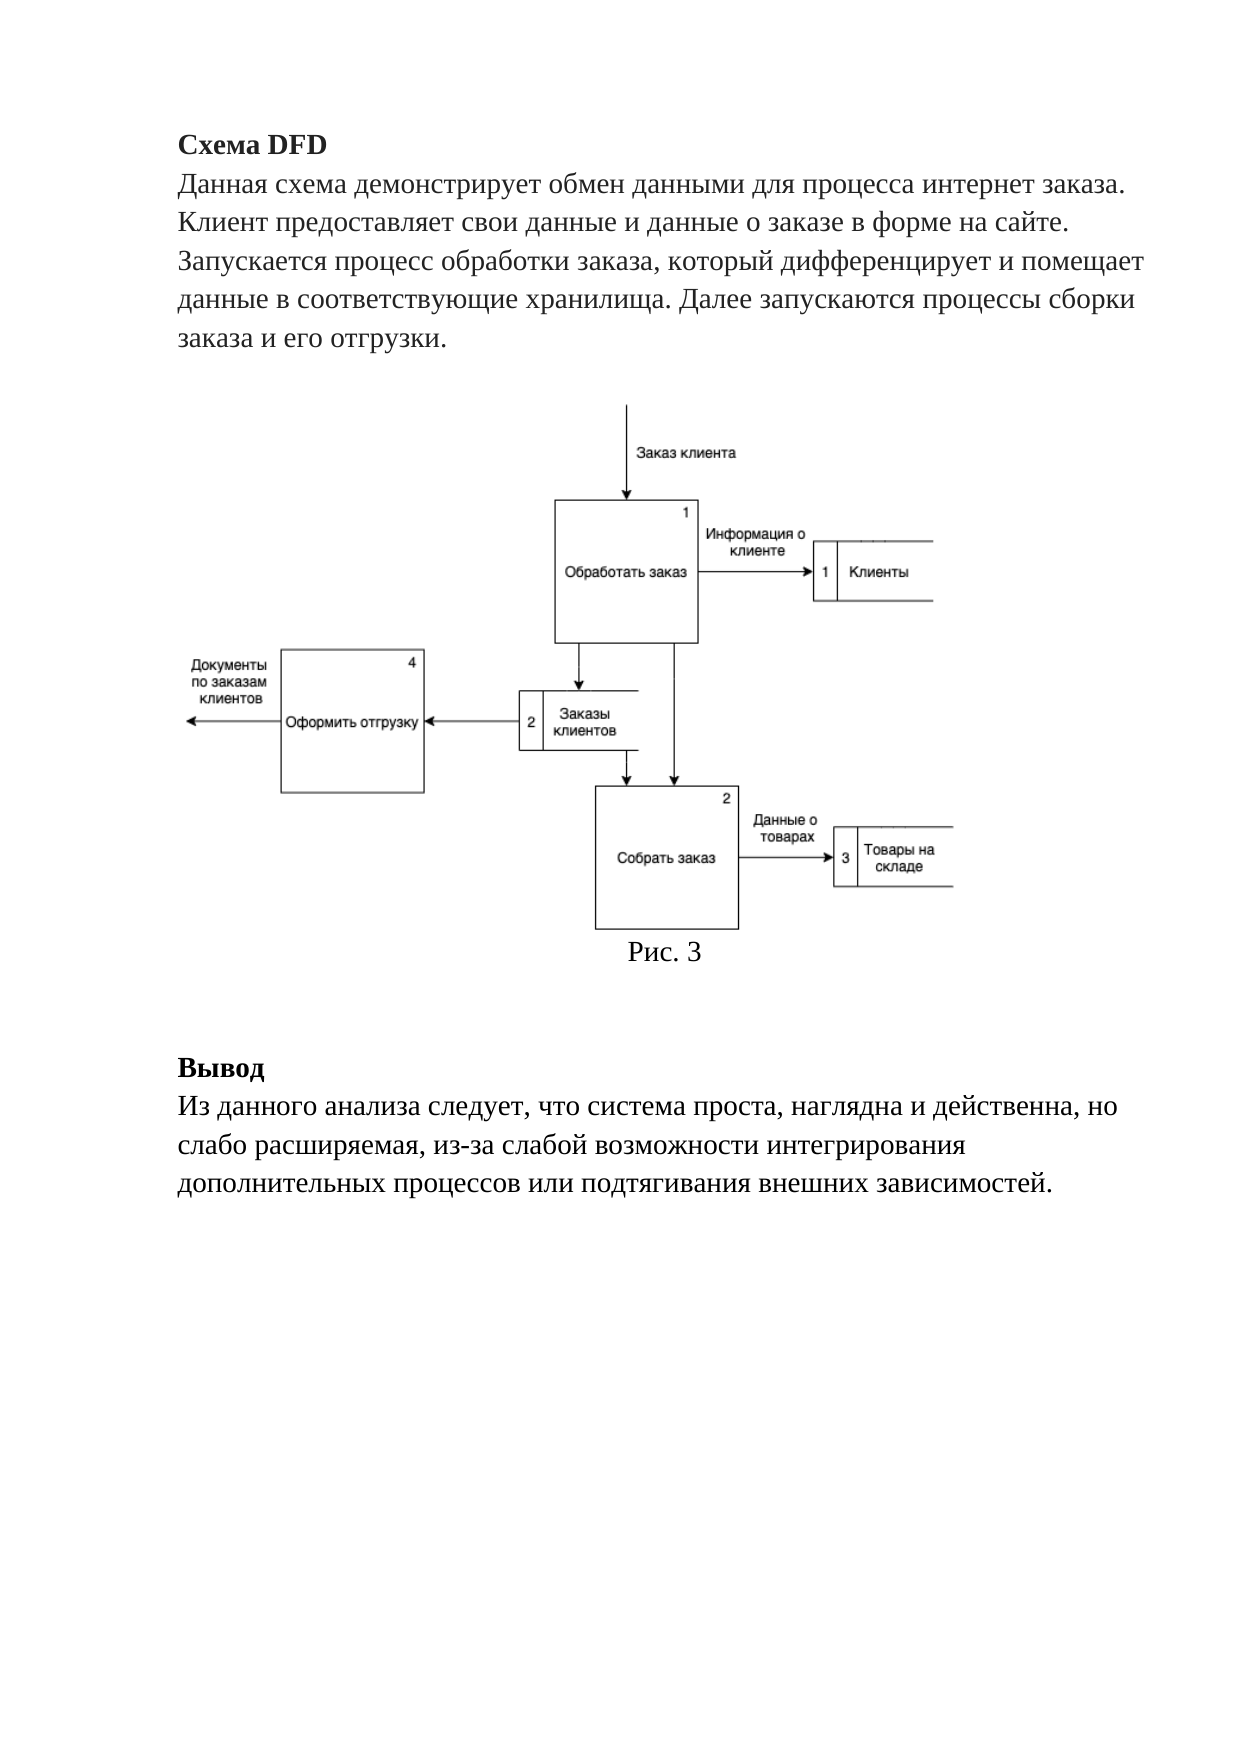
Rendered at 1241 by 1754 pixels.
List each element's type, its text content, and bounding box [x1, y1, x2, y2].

text Из данного анализа следует, что система проста, наглядна и действенна, но слабо расширяемая, из-за слабой возможности интегрирования дополнительных процессов или подтягивания внешних зависимостей. [177, 1088, 1152, 1199]
text Клиент предоставляет свои данные и данные о заказе в форме на сайте. Запускается процесс обработки заказа, который дифференцирует и помещает данные в соответствующие хранилища. Далее запускаются процессы сборки заказа и его отгрузки. [177, 204, 1152, 353]
text Рис. 3 [177, 934, 1152, 968]
text Схема DFD [177, 127, 1152, 161]
text Вывод [177, 1050, 1152, 1083]
text Данная схема демонстрирует обмен данными для процесса интернет заказа. [177, 166, 1152, 199]
picture [177, 397, 955, 931]
